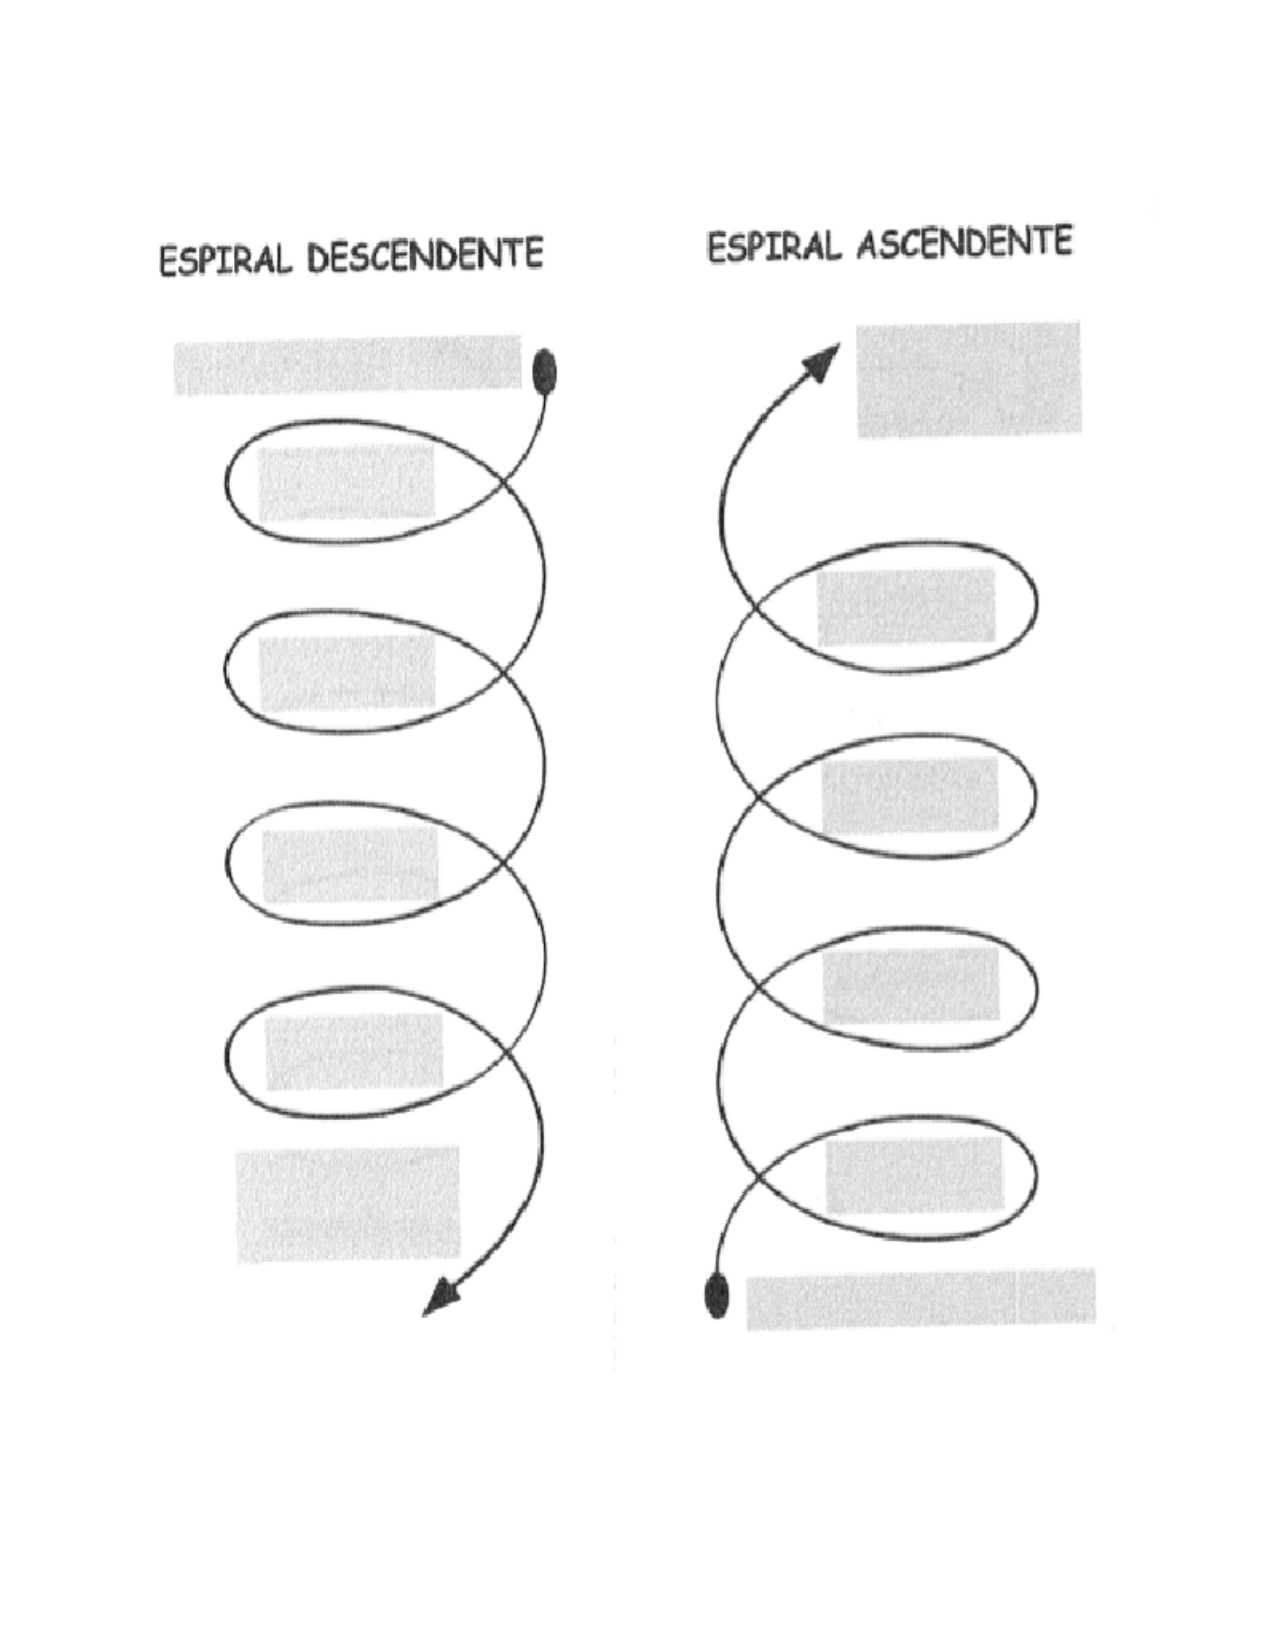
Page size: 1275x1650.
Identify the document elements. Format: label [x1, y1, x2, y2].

picture [144, 197, 1129, 1357]
